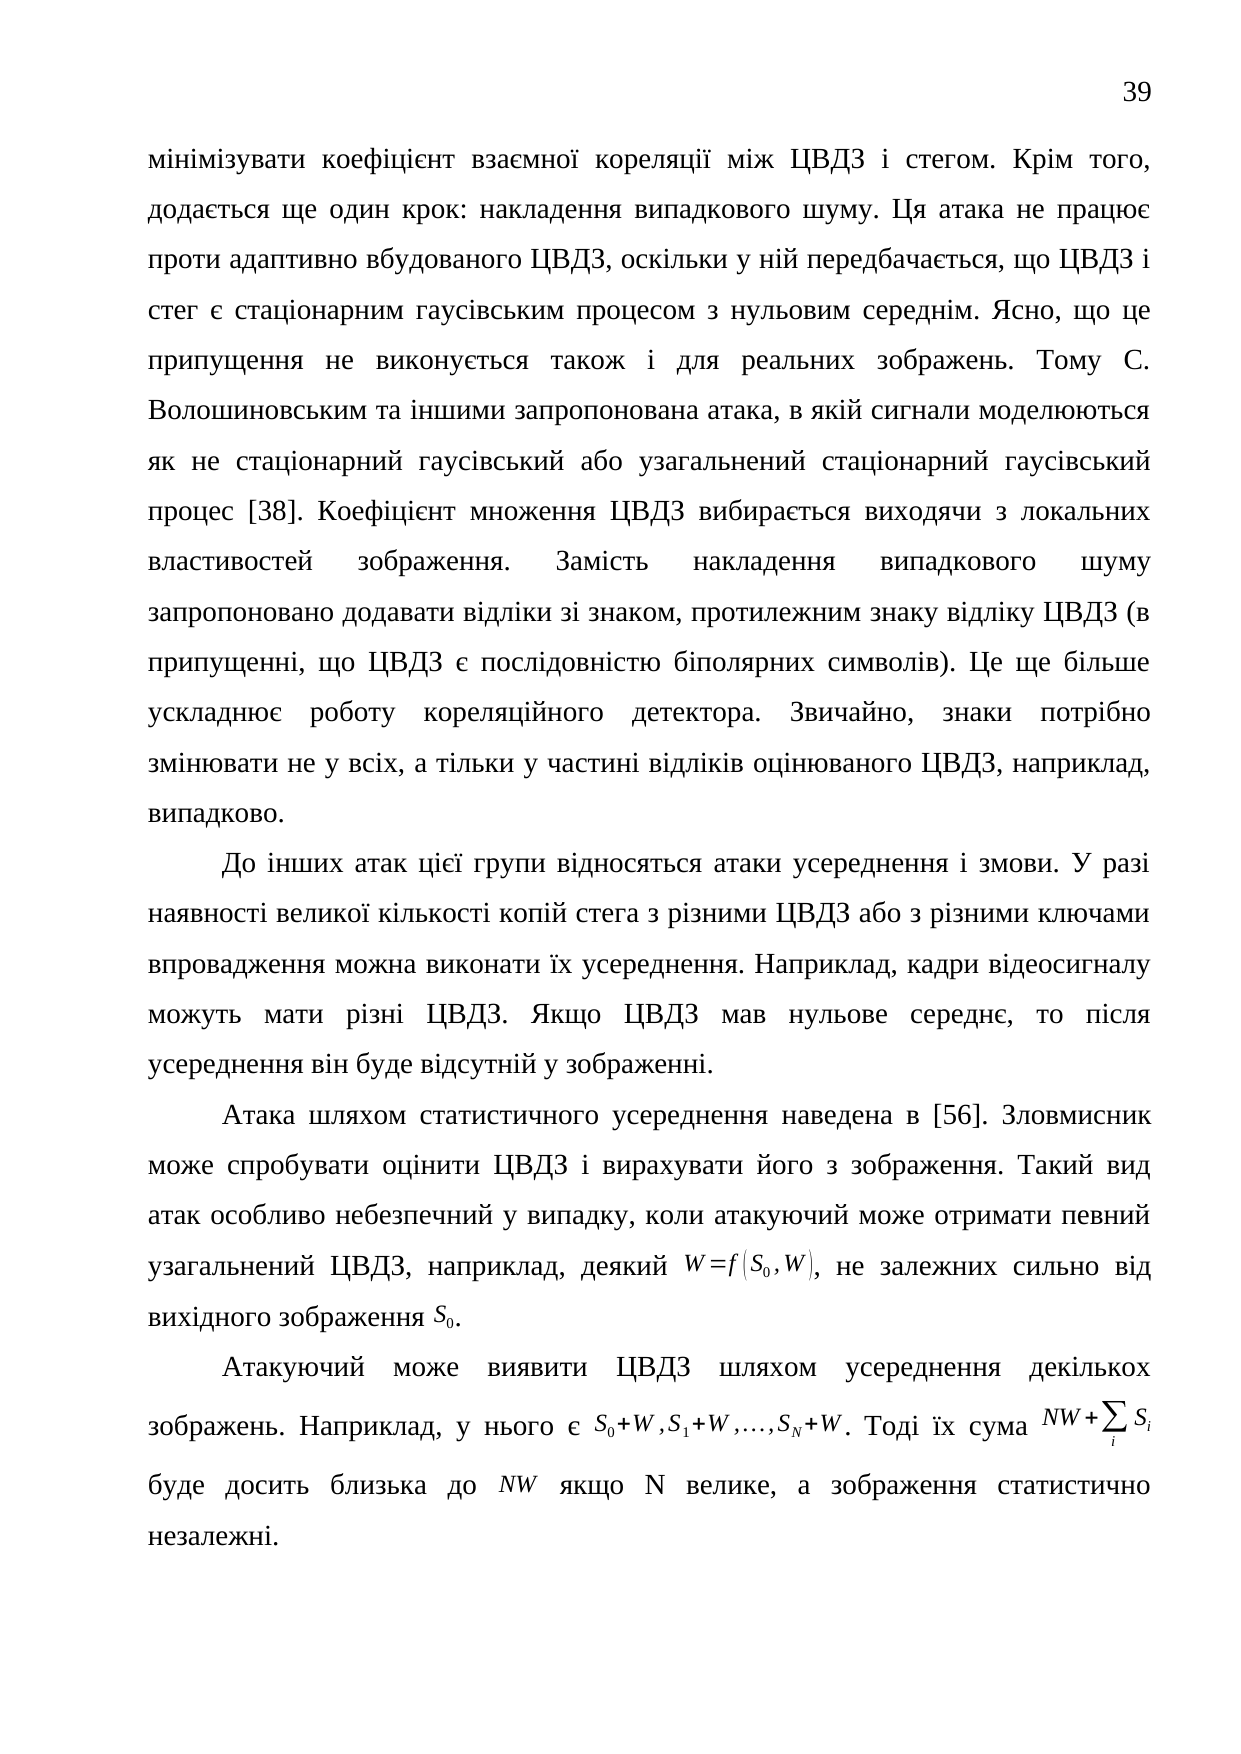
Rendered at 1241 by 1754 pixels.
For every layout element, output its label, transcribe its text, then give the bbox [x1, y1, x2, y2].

text До інших атак цієї групи відносяться атаки усереднення і змови. У разі наявності великої кількості копій стега з різними ЦВДЗ або з різними ключами впровадження можна виконати їх усереднення. Наприклад, кадри відеосигналу можуть мати різні ЦВДЗ. Якщо ЦВДЗ мав нульове середнє, то після усереднення він буде відсутній у зображенні. [148, 845, 1152, 1080]
text Атака шляхом статистичного усереднення наведена в [56]. Зловмисник може спробувати оцінити ЦВДЗ і вирахувати його з зображення. Такий вид атак особливо небезпечний у випадку, коли атакуючий може отримати певний узагальнений ЦВДЗ, наприклад, деякий , не залежних сильно від вихідного зображення . [148, 1097, 1152, 1333]
text Атакуючий може виявити ЦВДЗ шляхом усереднення декількох зображень. Наприклад, у нього є . Тоді їх сума буде досить близька до якщо N велике, а зображення статистично незалежні. [148, 1349, 1152, 1551]
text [148, 141, 1152, 828]
